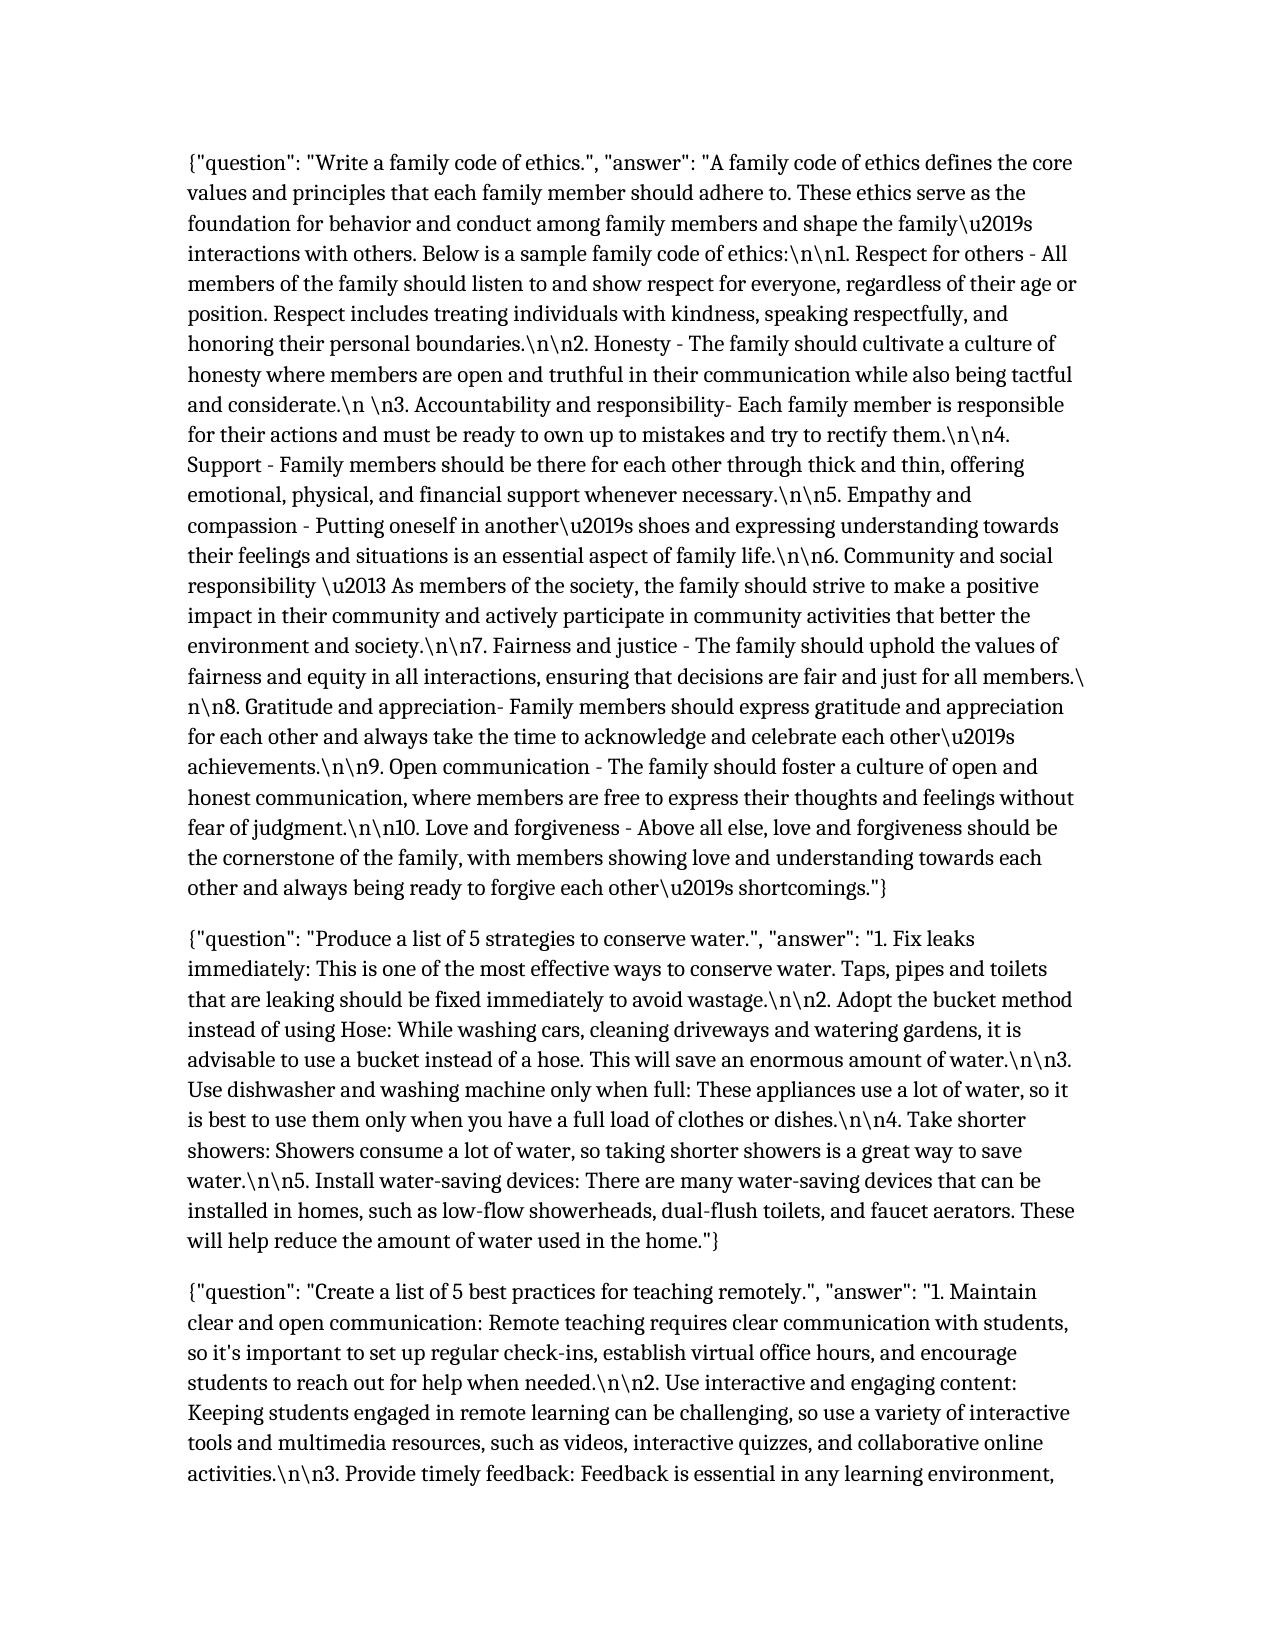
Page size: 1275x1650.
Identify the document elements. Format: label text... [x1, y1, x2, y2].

text {"question": "Write a family code of ethics.", "answer": "A family code of ethics defines the core values and principles that each family member should adhere to. These ethics serve as the foundation for behavior and conduct among family members and shape the family\u2019s interactions with others. Below is a sample family code of ethics:\n\n1. Respect for others - All members of the family should listen to and show respect for everyone, regardless of their age or position. Respect includes treating individuals with kindness, speaking respectfully, and honoring their personal boundaries.\n\n2. Honesty - The family should cultivate a culture of honesty where members are open and truthful in their communication while also being tactful and considerate.\n \n3. Accountability and responsibility- Each family member is responsible for their actions and must be ready to own up to mistakes and try to rectify them.\n\n4. Support - Family members should be there for each other through thick and thin, offering emotional, physical, and financial support whenever necessary.\n\n5. Empathy and compassion - Putting oneself in another\u2019s shoes and expressing understanding towards their feelings and situations is an essential aspect of family life.\n\n6. Community and social responsibility \u2013 As members of the society, the family should strive to make a positive impact in their community and actively participate in community activities that better the environment and society.\n\n7. Fairness and justice - The family should uphold the values of fairness and equity in all interactions, ensuring that decisions are fair and just for all members.\n\n8. Gratitude and appreciation- Family members should express gratitude and appreciation for each other and always take the time to acknowledge and celebrate each other\u2019s achievements.\n\n9. Open communication - The family should foster a culture of open and honest communication, where members are free to express their thoughts and feelings without fear of judgment.\n\n10. Love and forgiveness - Above all else, love and forgiveness should be the cornerstone of the family, with members showing love and understanding towards each other and always being ready to forgive each other\u2019s shortcomings."} [187, 150, 1087, 901]
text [187, 1279, 1087, 1487]
text {"question": "Produce a list of 5 strategies to conserve water.", "answer": "1. Fix leaks immediately: This is one of the most effective ways to conserve water. Taps, pipes and toilets that are leaking should be fixed immediately to avoid wastage.\n\n2. Adopt the bucket method instead of using Hose: While washing cars, cleaning driveways and watering gardens, it is advisable to use a bucket instead of a hose. This will save an enormous amount of water.\n\n3. Use dishwasher and washing machine only when full: These appliances use a lot of water, so it is best to use them only when you have a full load of clothes or dishes.\n\n4. Take shorter showers: Showers consume a lot of water, so taking shorter showers is a great way to save water.\n\n5. Install water-saving devices: There are many water-saving devices that can be installed in homes, such as low-flow showerheads, dual-flush toilets, and faucet aerators. These will help reduce the amount of water used in the home."} [187, 926, 1087, 1254]
